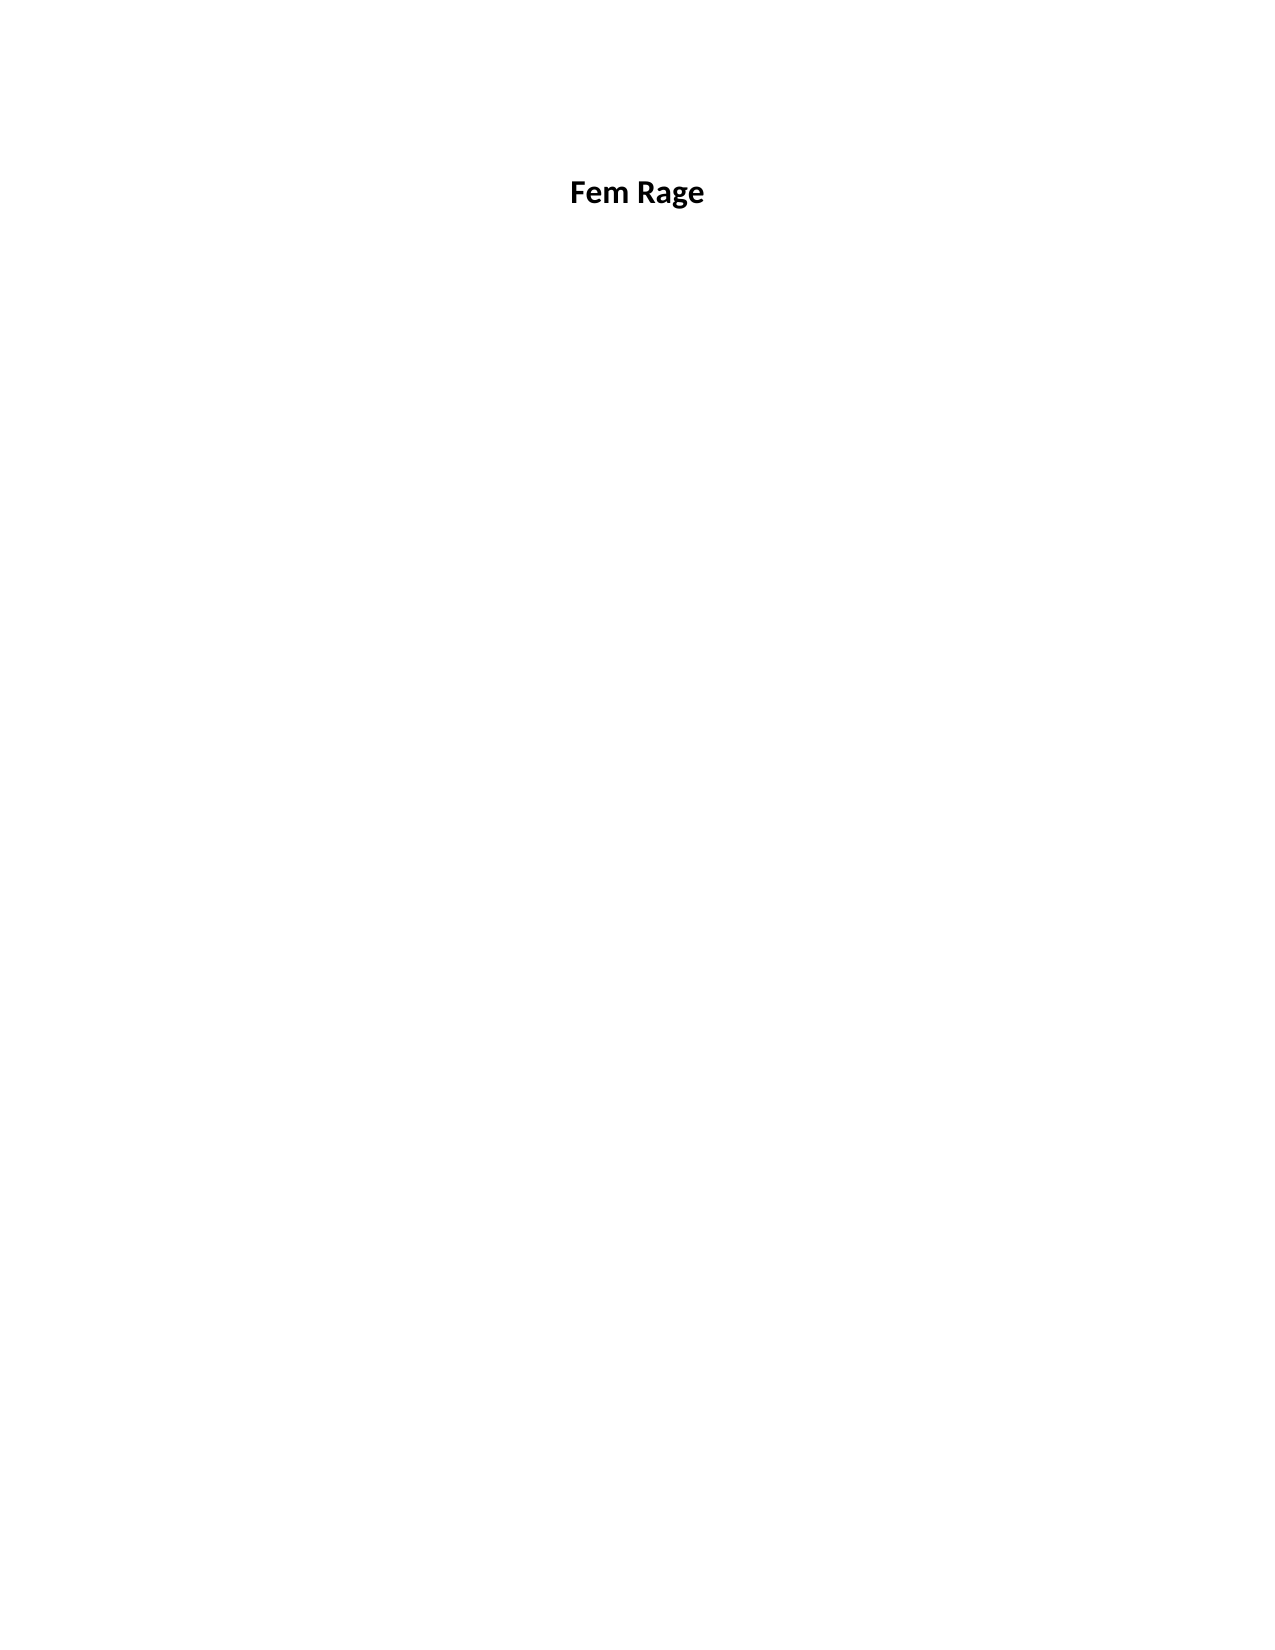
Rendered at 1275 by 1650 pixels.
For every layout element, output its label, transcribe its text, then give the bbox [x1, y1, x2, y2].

subtitle Fem Rage [187, 171, 1087, 212]
